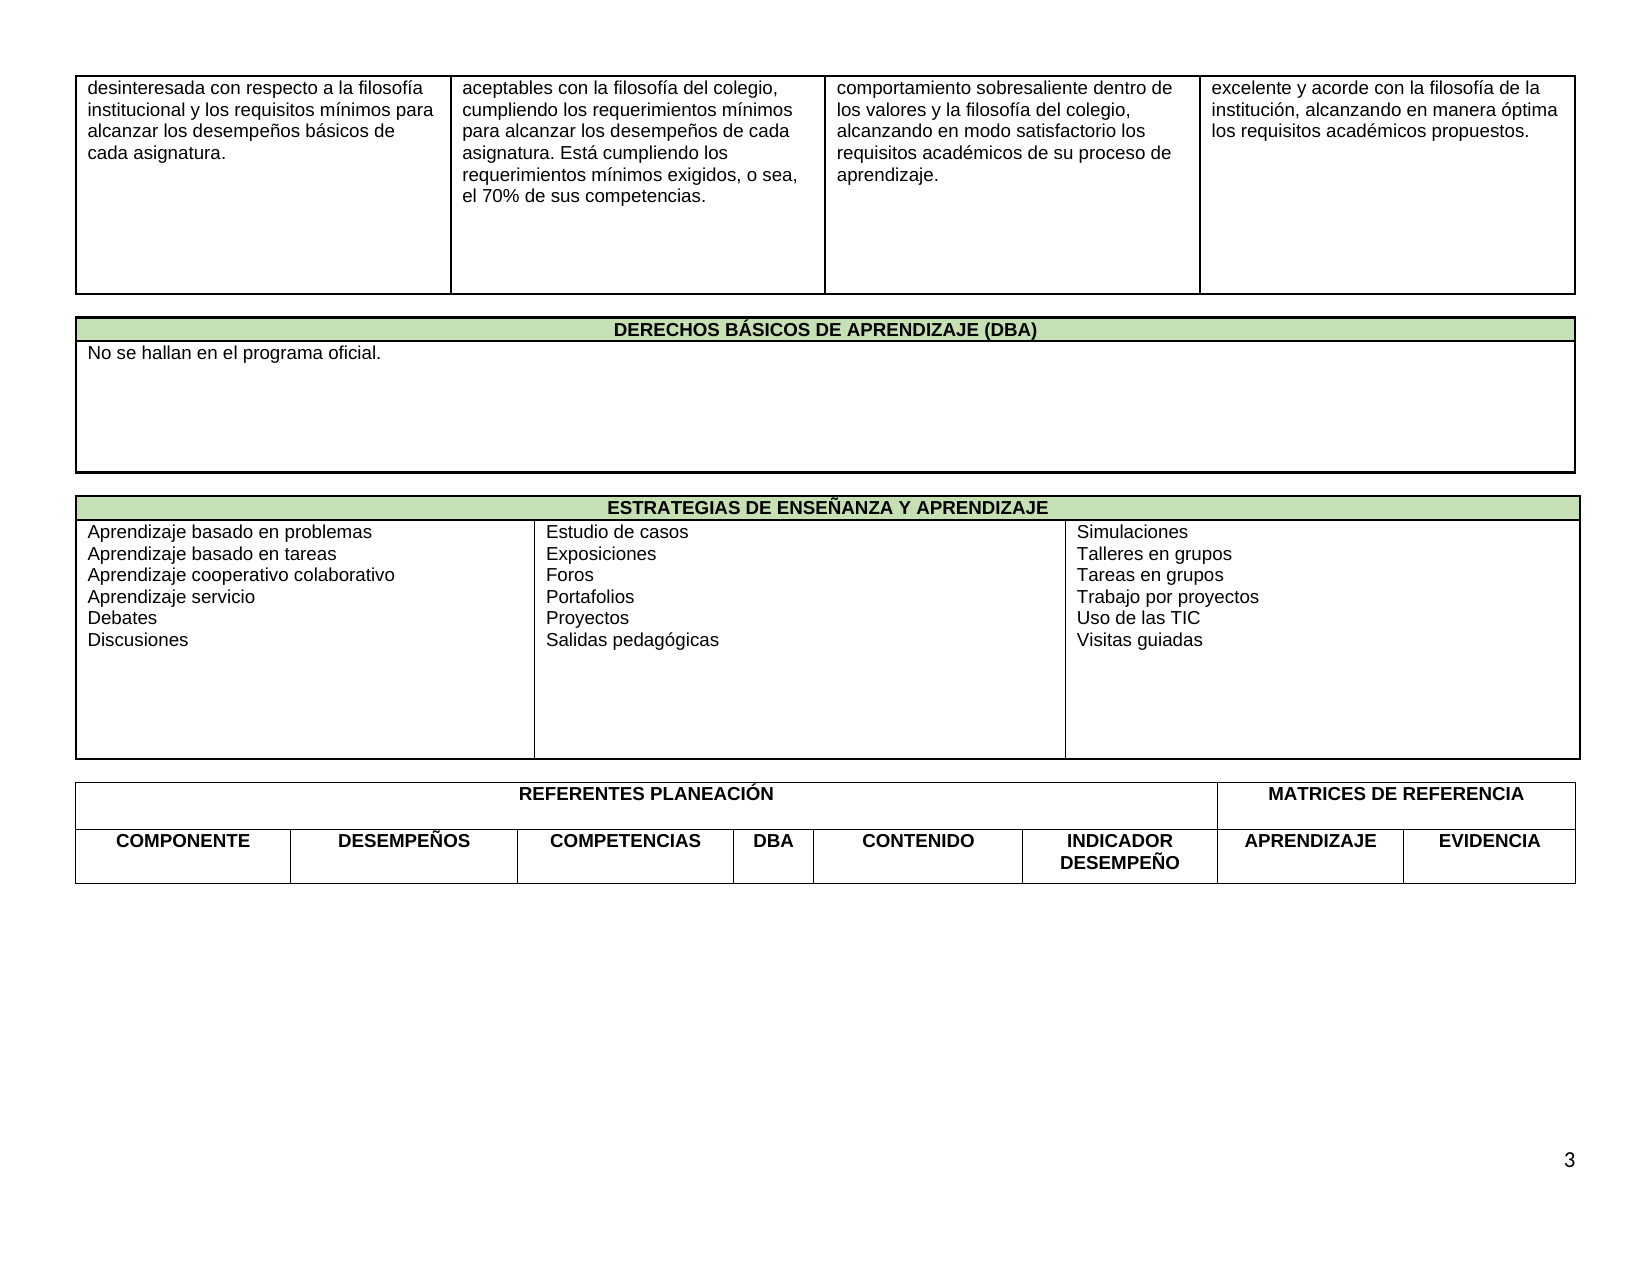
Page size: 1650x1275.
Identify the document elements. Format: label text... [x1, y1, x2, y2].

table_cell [1201, 77, 1574, 293]
table_cell EVIDENCIA [1404, 830, 1575, 883]
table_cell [452, 77, 824, 293]
table_header MATRICES DE REFERENCIA [1218, 783, 1575, 829]
table_header DERECHOS BÁSICOS DE APRENDIZAJE (DBA) [77, 319, 1574, 340]
table_cell DESEMPEÑOS [291, 830, 517, 883]
table_cell Estudio de casos Exposiciones Foros Portafolios Proyectos Salidas pedagógicas [535, 521, 1065, 758]
table_cell Aprendizaje basado en problemas Aprendizaje basado en tareas Aprendizaje cooperativo colaborativo Aprendizaje servicio Debates Discusiones [77, 521, 534, 758]
table_cell INDICADOR DESEMPEÑO [1023, 830, 1217, 883]
table_cell Simulaciones Talleres en grupos Tareas en grupos Trabajo por proyectos Uso de las TIC Visitas guiadas [1066, 521, 1579, 758]
table_cell DBA [734, 830, 813, 883]
table_cell COMPETENCIAS [518, 830, 733, 883]
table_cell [826, 77, 1199, 293]
table_header ESTRATEGIAS DE ENSEÑANZA Y APRENDIZAJE [77, 497, 1579, 519]
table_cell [77, 77, 450, 293]
table_cell CONTENIDO [814, 830, 1022, 883]
table_header REFERENTES PLANEACIÓN [76, 783, 1217, 829]
table_cell APRENDIZAJE [1218, 830, 1403, 883]
table_cell COMPONENTE [76, 830, 290, 883]
table_cell No se hallan en el programa oficial. [77, 342, 1574, 471]
